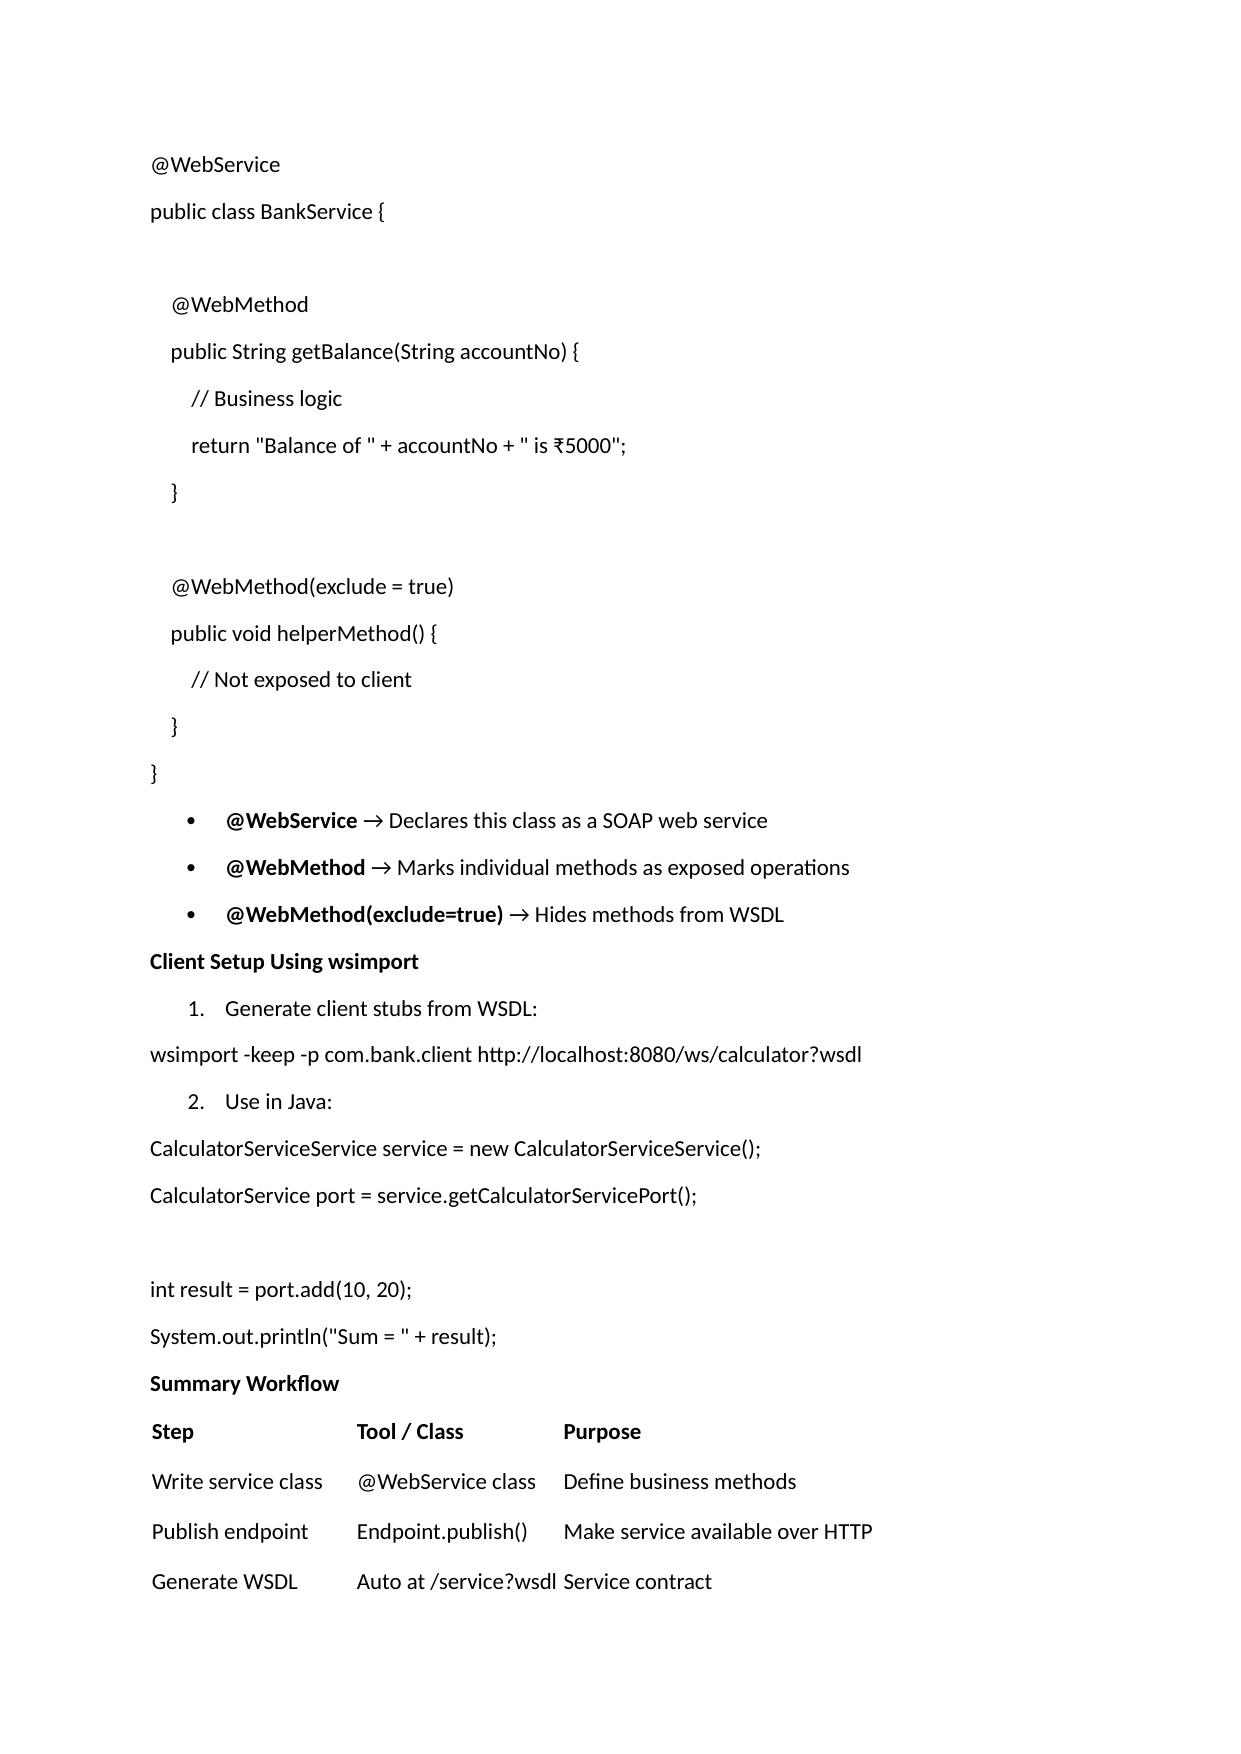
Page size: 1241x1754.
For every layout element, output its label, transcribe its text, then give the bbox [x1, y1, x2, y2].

table_cell Generate WSDL [150, 1565, 355, 1596]
text CalculatorService port = service.getCalculatorServicePort(); [150, 1181, 1090, 1209]
table_cell @WebService class [355, 1466, 562, 1515]
text // Not exposed to client [150, 666, 1090, 694]
text return "Balance of " + accountNo + " is ₹5000"; [150, 431, 1090, 459]
text CalculatorServiceService service = new CalculatorServiceService(); [150, 1134, 1090, 1162]
text } [150, 478, 1090, 506]
list @WebService → Declares this class as a SOAP web service [187, 806, 1090, 834]
list Use in Java: [187, 1087, 1090, 1116]
table_cell Write service class [150, 1466, 355, 1515]
text public void helperMethod() { [150, 619, 1090, 647]
text @WebService [150, 150, 1090, 178]
table_header Purpose [562, 1416, 879, 1466]
table_header Step [150, 1416, 355, 1466]
text public class BankService { [150, 197, 1090, 225]
text wsimport -keep -p com.bank.client http://localhost:8080/ws/calculator?wsdl [150, 1041, 1090, 1069]
text @WebMethod [150, 291, 1090, 319]
table_cell Define business methods [562, 1466, 879, 1515]
text } [150, 759, 1090, 787]
text public String getBalance(String accountNo) { [150, 337, 1090, 366]
text Summary Workflow [150, 1369, 1090, 1397]
text int result = port.add(10, 20); [150, 1275, 1090, 1303]
list @WebMethod(exclude=true) → Hides methods from WSDL [187, 900, 1090, 928]
text // Business logic [150, 384, 1090, 412]
list @WebMethod → Marks individual methods as exposed operations [187, 853, 1090, 881]
table_header Tool / Class [355, 1416, 562, 1466]
table_cell Auto at /service?wsdl [355, 1565, 562, 1596]
table_cell Make service available over HTTP [562, 1515, 879, 1565]
text Client Setup Using wsimport [150, 947, 1090, 975]
list Generate client stubs from WSDL: [187, 994, 1090, 1022]
table_cell Publish endpoint [150, 1515, 355, 1565]
text @WebMethod(exclude = true) [150, 572, 1090, 600]
table_cell Service contract [562, 1565, 879, 1596]
text System.out.println("Sum = " + result); [150, 1322, 1090, 1350]
table_cell Endpoint.publish() [355, 1515, 562, 1565]
text } [150, 712, 1090, 741]
